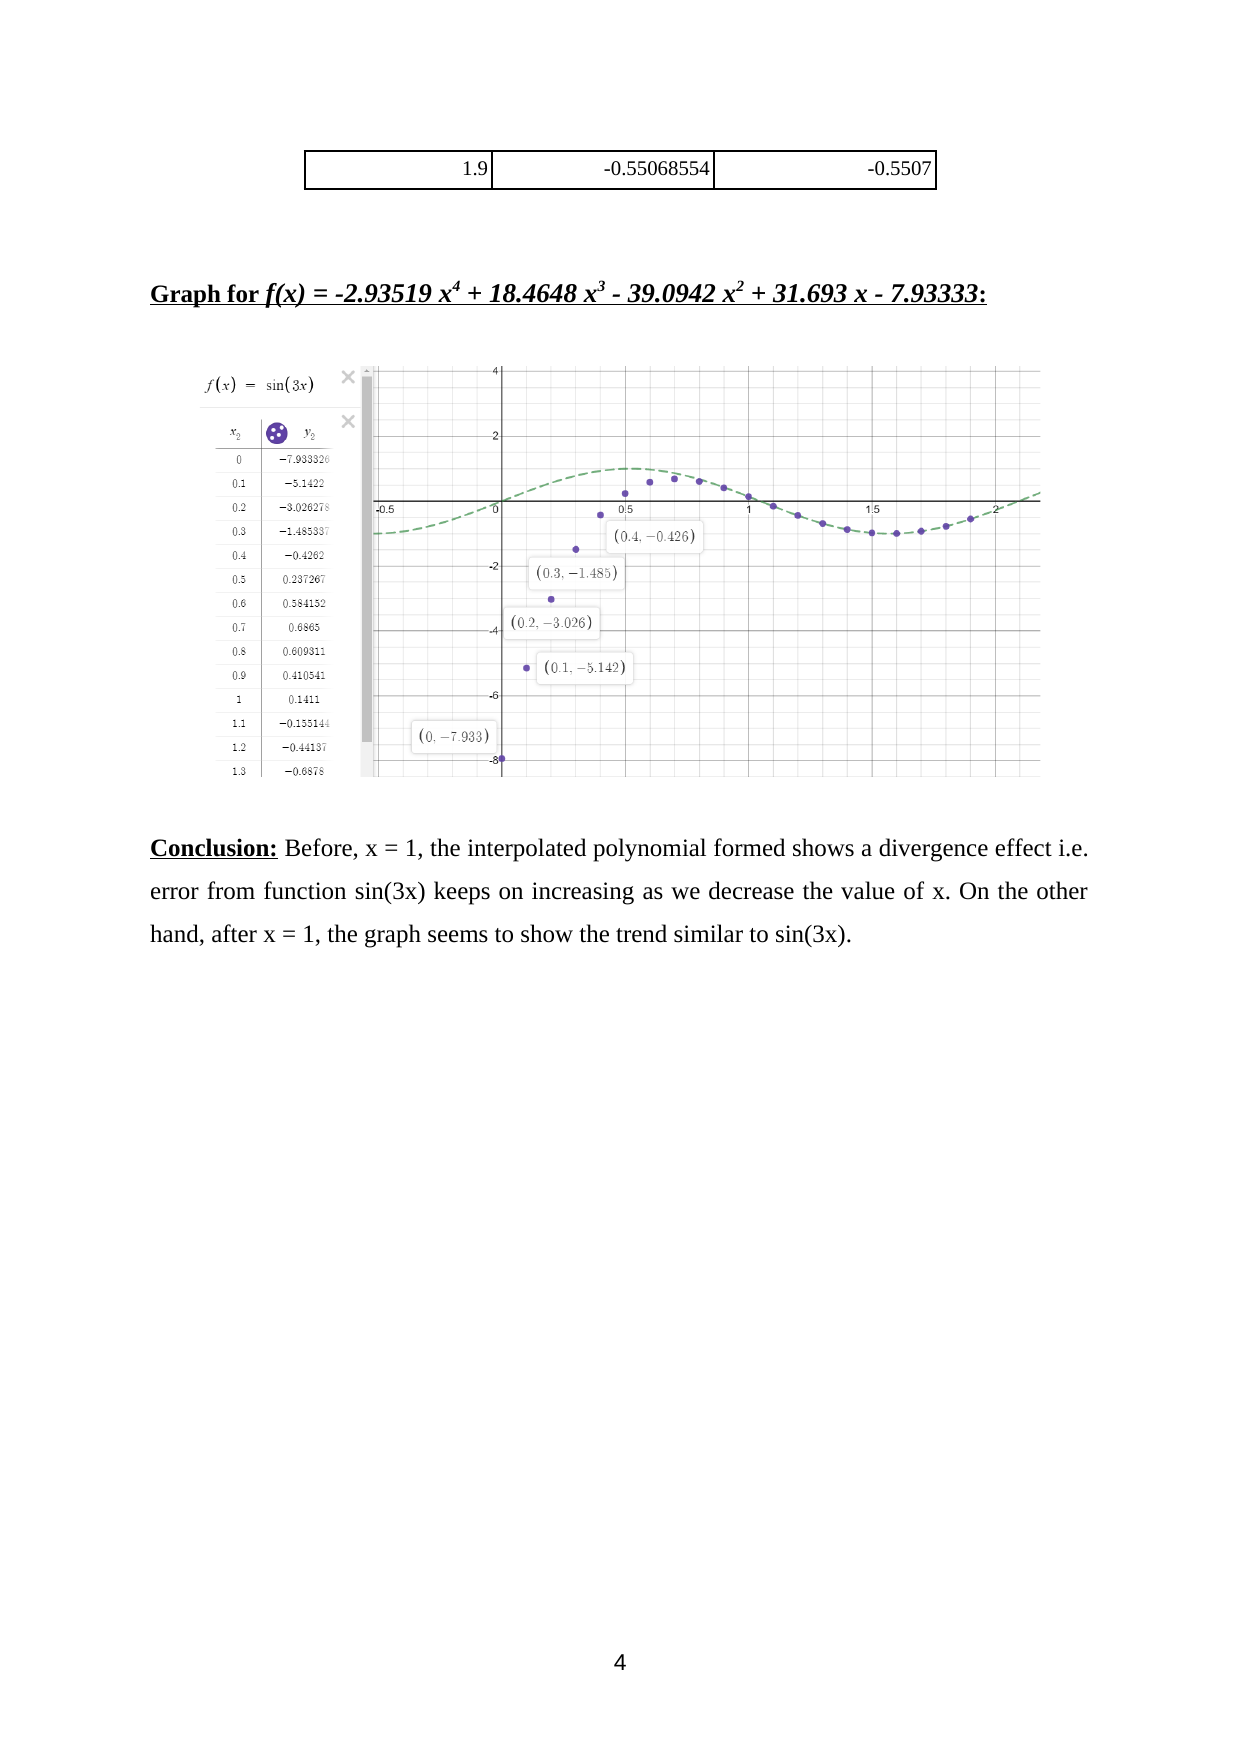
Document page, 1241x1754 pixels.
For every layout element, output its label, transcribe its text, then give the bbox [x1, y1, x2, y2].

table_cell 1.9 [306, 152, 491, 188]
table_cell -0.5507 [715, 152, 935, 188]
text Graph for f(x) = -2.93519 x4 + 18.4648 x3 - 39.0942 x2 + 31.693 x - 7.93333: [150, 277, 1090, 308]
picture [199, 366, 1041, 777]
table_cell -0.55068554 [493, 152, 713, 188]
text Conclusion: Before, x = 1, the interpolated polynomial formed shows a divergence effect i.e. error from function sin(3x) keeps on increasing as we decrease the value of x. On the other hand, after x = 1, the graph seems to show the trend similar to sin(3x). [150, 833, 1090, 948]
